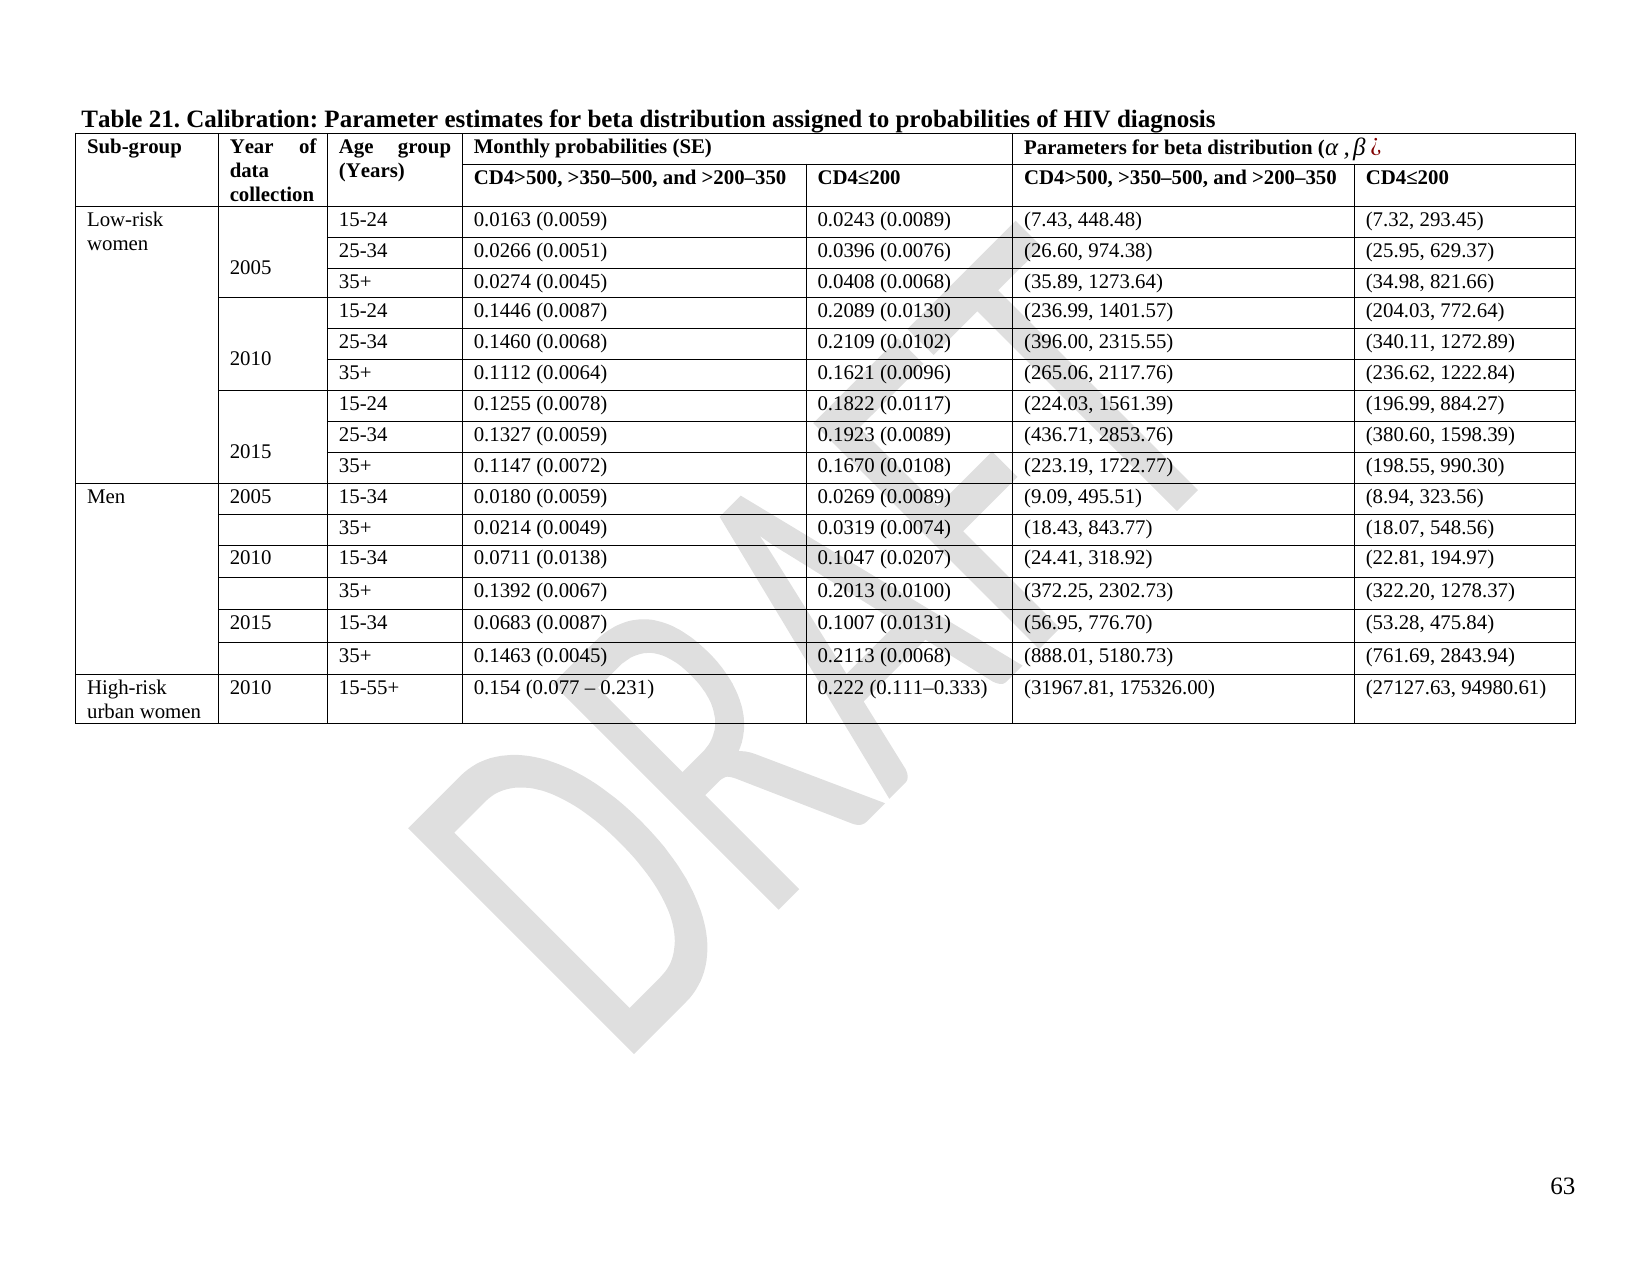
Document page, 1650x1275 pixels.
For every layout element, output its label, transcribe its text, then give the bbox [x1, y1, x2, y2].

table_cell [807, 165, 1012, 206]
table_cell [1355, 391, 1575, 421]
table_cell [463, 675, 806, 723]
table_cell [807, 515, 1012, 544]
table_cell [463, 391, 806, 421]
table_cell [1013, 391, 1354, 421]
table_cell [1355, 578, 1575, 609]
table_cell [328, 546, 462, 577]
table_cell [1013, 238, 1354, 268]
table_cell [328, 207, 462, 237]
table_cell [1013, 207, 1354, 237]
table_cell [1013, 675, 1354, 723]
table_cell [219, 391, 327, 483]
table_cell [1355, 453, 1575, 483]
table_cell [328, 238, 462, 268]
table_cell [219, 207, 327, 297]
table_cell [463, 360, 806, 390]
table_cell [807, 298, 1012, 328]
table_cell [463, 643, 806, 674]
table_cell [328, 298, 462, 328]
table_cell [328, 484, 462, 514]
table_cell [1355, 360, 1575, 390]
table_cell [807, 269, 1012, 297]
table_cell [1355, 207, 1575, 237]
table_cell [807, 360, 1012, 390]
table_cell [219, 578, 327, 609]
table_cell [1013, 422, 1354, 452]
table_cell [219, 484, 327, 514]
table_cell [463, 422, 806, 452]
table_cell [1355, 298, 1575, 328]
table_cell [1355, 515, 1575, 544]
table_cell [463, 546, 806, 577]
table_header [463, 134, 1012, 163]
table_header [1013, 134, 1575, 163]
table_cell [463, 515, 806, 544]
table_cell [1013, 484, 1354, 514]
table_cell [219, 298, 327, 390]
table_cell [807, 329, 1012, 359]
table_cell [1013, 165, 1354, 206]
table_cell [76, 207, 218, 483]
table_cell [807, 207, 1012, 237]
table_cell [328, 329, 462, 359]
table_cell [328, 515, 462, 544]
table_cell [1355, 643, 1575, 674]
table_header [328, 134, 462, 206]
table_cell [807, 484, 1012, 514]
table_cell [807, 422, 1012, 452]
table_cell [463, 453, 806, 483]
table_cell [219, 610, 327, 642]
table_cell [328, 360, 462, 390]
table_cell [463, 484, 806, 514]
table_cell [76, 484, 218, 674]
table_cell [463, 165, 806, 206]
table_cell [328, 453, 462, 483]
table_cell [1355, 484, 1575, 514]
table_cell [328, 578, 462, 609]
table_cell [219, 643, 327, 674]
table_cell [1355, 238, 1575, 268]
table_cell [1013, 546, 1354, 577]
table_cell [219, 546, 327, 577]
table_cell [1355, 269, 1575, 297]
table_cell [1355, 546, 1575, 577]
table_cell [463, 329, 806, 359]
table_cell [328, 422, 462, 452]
text Table 21. Calibration: Parameter estimates for beta distribution assigned to probabilities of HIV diagnosis [75, 104, 1575, 132]
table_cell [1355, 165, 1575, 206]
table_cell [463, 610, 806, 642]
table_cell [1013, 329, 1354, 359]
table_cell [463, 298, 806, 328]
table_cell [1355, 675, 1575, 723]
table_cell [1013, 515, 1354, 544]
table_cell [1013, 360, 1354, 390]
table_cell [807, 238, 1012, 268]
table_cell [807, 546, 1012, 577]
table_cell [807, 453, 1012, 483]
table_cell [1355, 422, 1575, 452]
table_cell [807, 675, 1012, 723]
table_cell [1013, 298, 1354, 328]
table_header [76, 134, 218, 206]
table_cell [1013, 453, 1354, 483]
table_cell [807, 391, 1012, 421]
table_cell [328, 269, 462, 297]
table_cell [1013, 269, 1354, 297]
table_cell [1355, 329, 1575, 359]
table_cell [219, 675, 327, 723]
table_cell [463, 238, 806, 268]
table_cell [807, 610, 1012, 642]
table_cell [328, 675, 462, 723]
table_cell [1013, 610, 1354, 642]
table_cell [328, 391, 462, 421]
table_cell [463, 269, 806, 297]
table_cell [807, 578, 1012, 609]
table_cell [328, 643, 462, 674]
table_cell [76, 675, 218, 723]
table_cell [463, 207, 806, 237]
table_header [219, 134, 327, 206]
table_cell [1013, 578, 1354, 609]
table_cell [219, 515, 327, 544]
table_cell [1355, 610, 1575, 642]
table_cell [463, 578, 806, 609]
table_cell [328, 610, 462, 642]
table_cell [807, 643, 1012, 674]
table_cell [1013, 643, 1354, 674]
